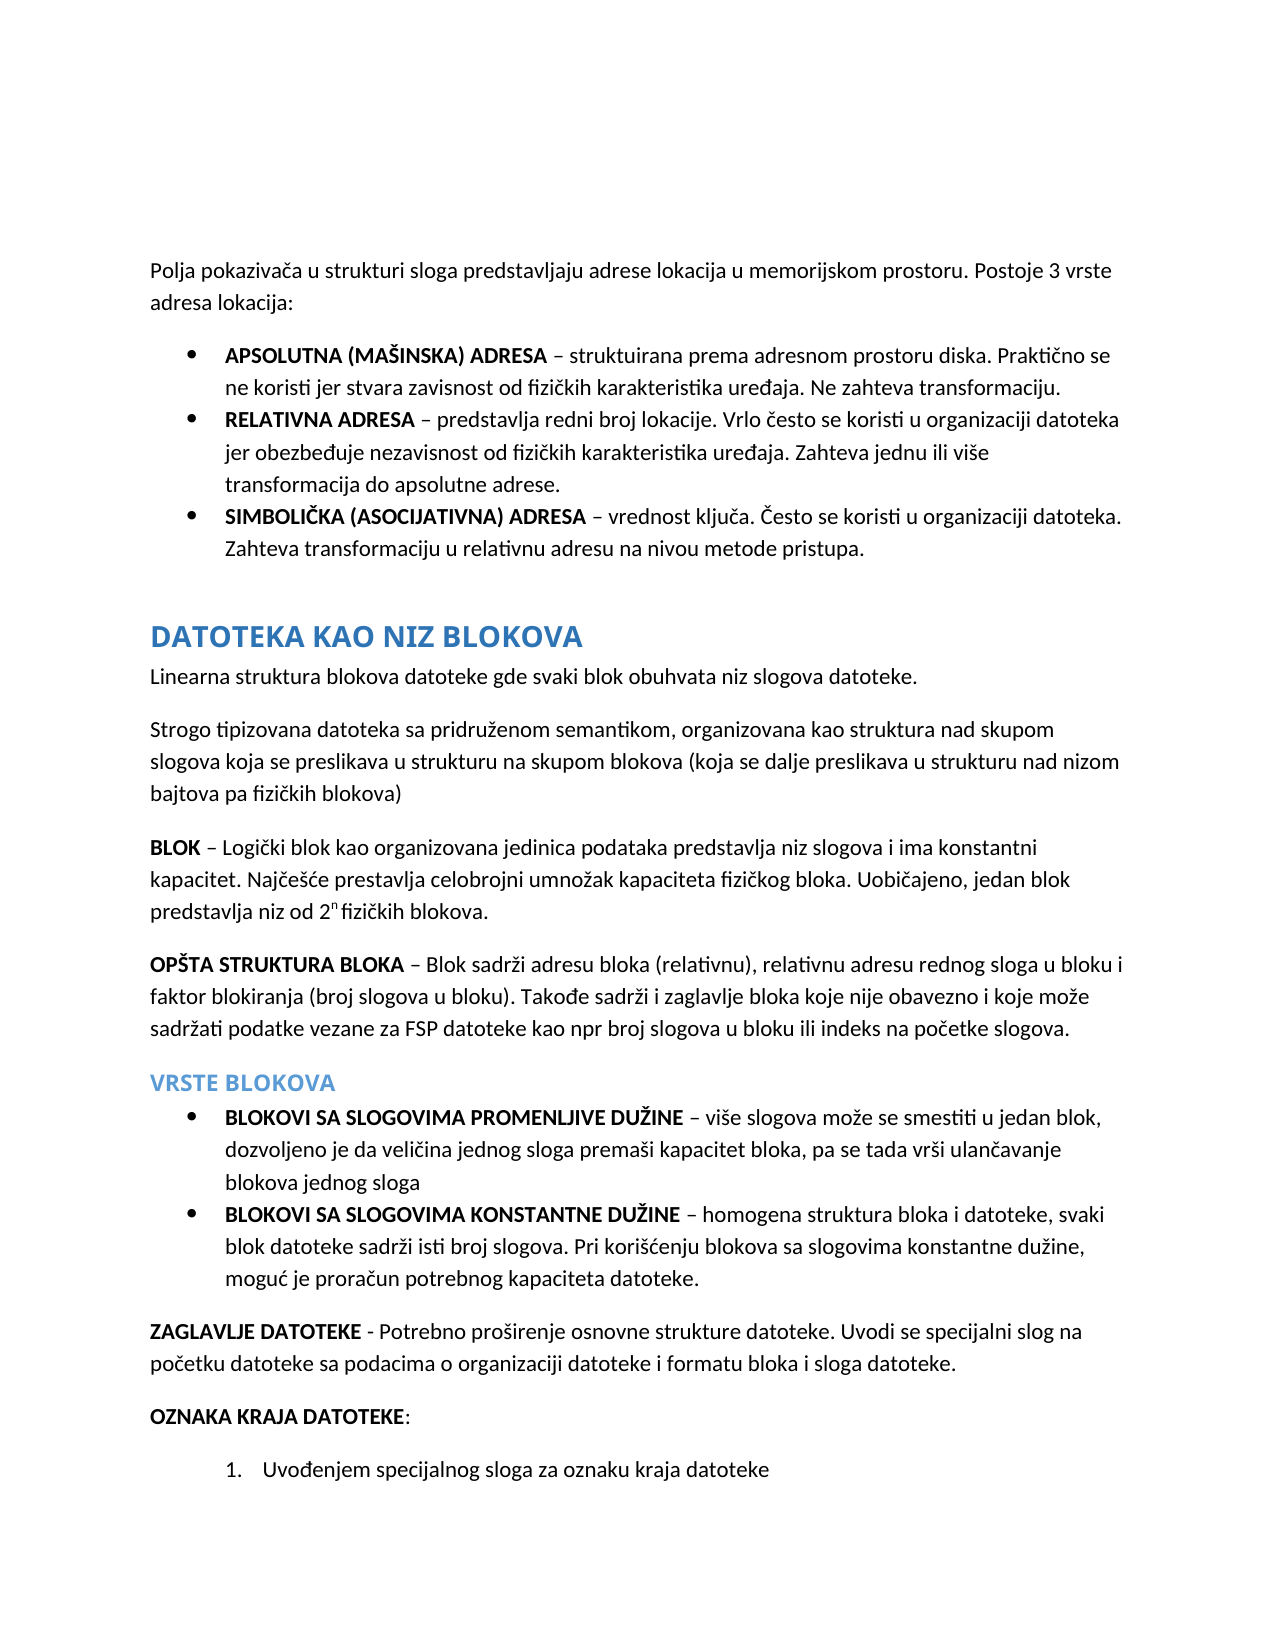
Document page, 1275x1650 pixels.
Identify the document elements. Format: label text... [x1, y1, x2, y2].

list APSOLUTNA (MAŠINSKA) ADRESA – struktuirana prema adresnom prostoru diska. Praktično se ne koristi jer stvara zavisnost od fizičkih karakteristika uređaja. Ne zahteva transformaciju. [187, 341, 1125, 401]
subtitle DATOTEKA KAO NIZ BLOKOVA [150, 617, 1125, 656]
text Polja pokazivača u strukturi sloga predstavljaju adrese lokacija u memorijskom prostoru. Postoje 3 vrste adresa lokacija: [150, 256, 1125, 316]
list Uvođenjem specijalnog sloga za oznaku kraja datoteke [225, 1456, 1125, 1483]
list SIMBOLIČKA (ASOCIJATIVNA) ADRESA – vrednost ključa. Često se koristi u organizaciji datoteka. Zahteva transformaciju u relativnu adresu na nivou metode pristupa. [187, 502, 1125, 562]
text OZNAKA KRAJA DATOTEKE: [150, 1402, 1125, 1431]
text ZAGLAVLJE DATOTEKE - Potrebno proširenje osnovne strukture datoteke. Uvodi se specijalni slog na početku datoteke sa podacima o organizaciji datoteke i formatu bloka i sloga datoteke. [150, 1317, 1125, 1377]
list BLOKOVI SA SLOGOVIMA KONSTANTNE DUŽINE – homogena struktura bloka i datoteke, svaki blok datoteke sadrži isti broj slogova. Pri korišćenju blokova sa slogovima konstantne dužine, moguć je proračun potrebnog kapaciteta datoteke. [187, 1200, 1125, 1292]
text OPŠTA STRUKTURA BLOKA – Blok sadrži adresu bloka (relativnu), relativnu adresu rednog sloga u bloku i faktor blokiranja (broj slogova u bloku). Takođe sadrži i zaglavlje bloka koje nije obavezno i koje može sadržati podatke vezane za FSP datoteke kao npr broj slogova u bloku ili indeks na početke slogova. [150, 950, 1125, 1042]
text Linearna struktura blokova datoteke gde svaki blok obuhvata niz slogova datoteke. [150, 662, 1125, 690]
list BLOKOVI SA SLOGOVIMA PROMENLJIVE DUŽINE – više slogova može se smestiti u jedan blok, dozvoljeno je da veličina jednog sloga premaši kapacitet bloka, pa se tada vrši ulančavanje blokova jednog sloga [187, 1103, 1125, 1196]
text BLOK – Logički blok kao organizovana jedinica podataka predstavlja niz slogova i ima konstantni kapacitet. Najčešće prestavlja celobrojni umnožak kapaciteta fizičkog bloka. Uobičajeno, jedan blok predstavlja niz od 2n fizičkih blokova. [150, 833, 1125, 925]
subtitle VRSTE BLOKOVA [150, 1067, 1125, 1099]
text Strogo tipizovana datoteka sa pridruženom semantikom, organizovana kao struktura nad skupom slogova koja se preslikava u strukturu na skupom blokova (koja se dalje preslikava u strukturu nad nizom bajtova pa fizičkih blokova) [150, 715, 1125, 808]
list RELATIVNA ADRESA – predstavlja redni broj lokacije. Vrlo često se koristi u organizaciji datoteka jer obezbeđuje nezavisnost od fizičkih karakteristika uređaja. Zahteva jednu ili više transformacija do apsolutne adrese. [187, 406, 1125, 498]
